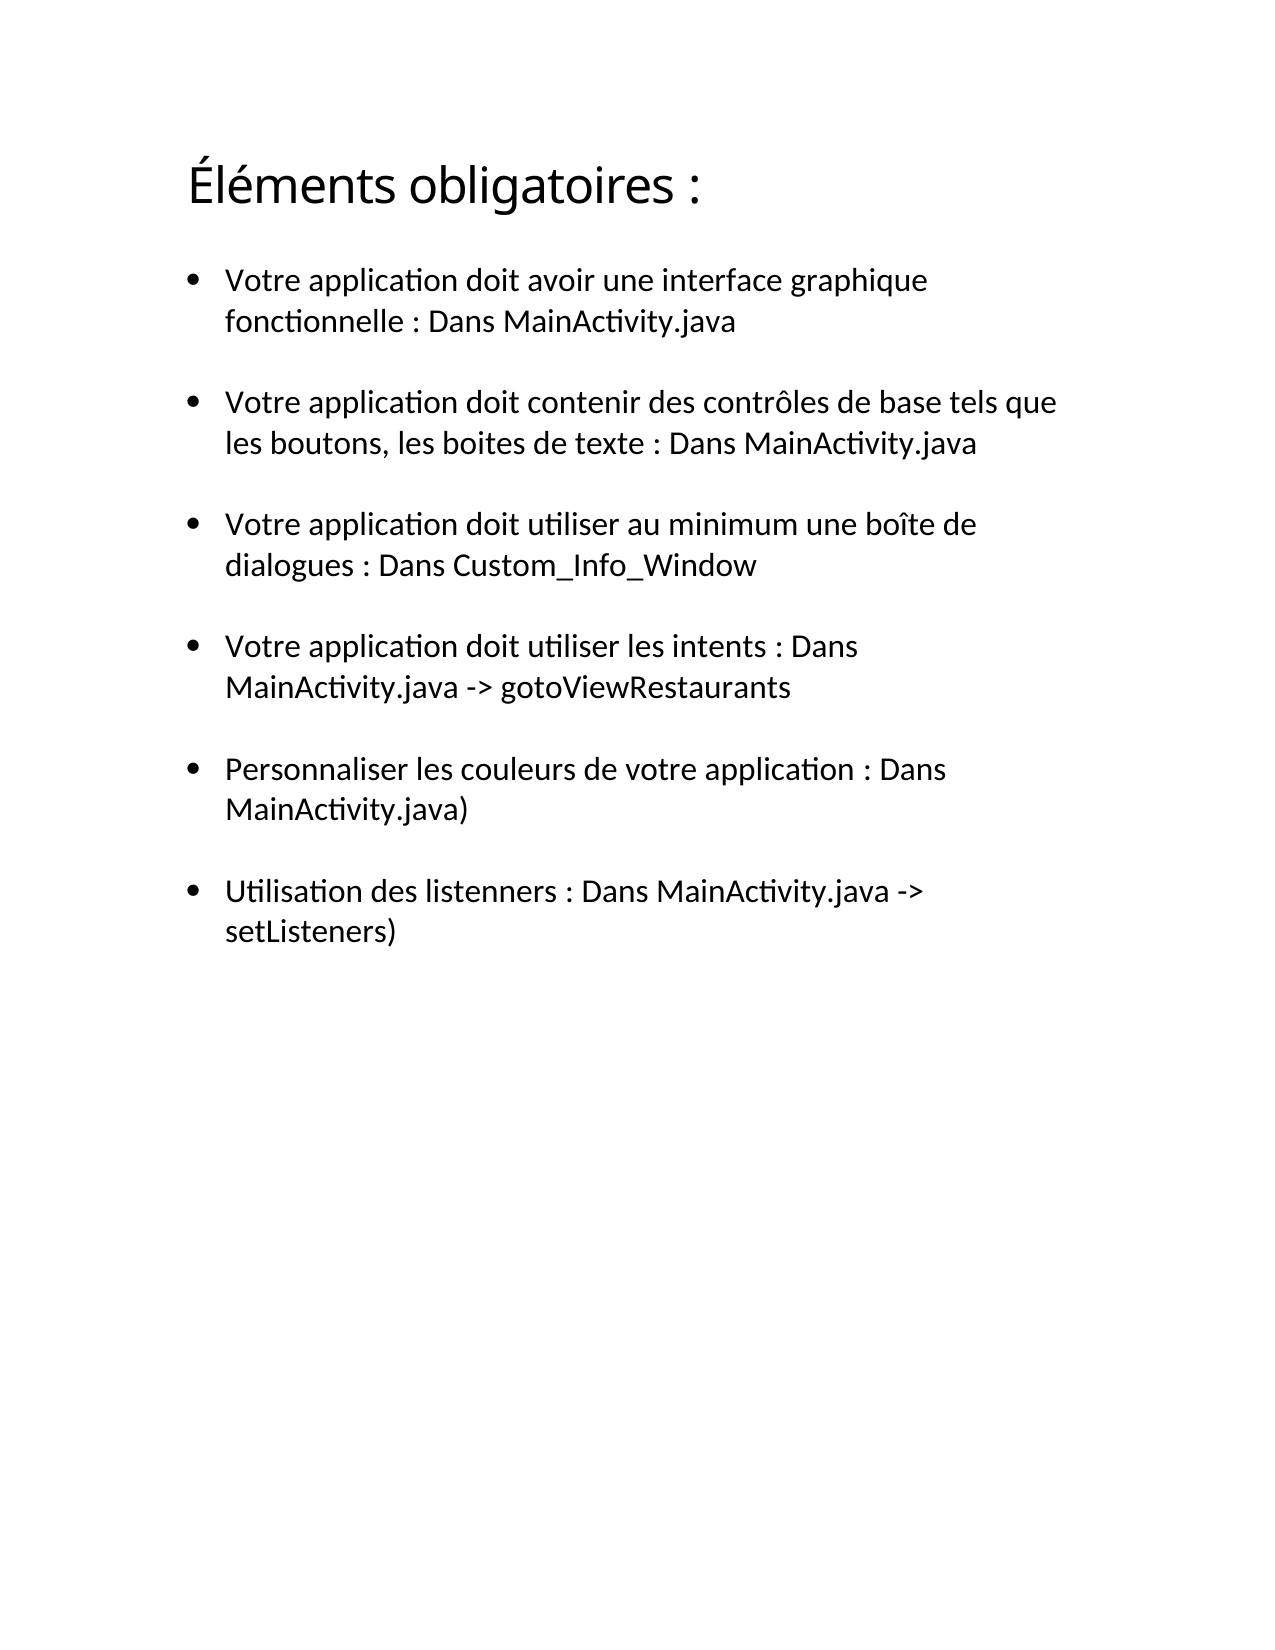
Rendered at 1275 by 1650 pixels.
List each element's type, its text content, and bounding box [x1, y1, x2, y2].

title Éléments obligatoires : [187, 150, 1087, 218]
list Utilisation des listenners : Dans MainActivity.java -> setListeners) [187, 870, 1087, 951]
list Votre application doit utiliser les intents : Dans MainActivity.java -> gotoViewRestaurants [187, 625, 1087, 707]
list Personnaliser les couleurs de votre application : Dans MainActivity.java) [187, 748, 1087, 829]
list Votre application doit contenir des contrôles de base tels que les boutons, les boites de texte : Dans MainActivity.java [187, 381, 1087, 462]
list Votre application doit avoir une interface graphique fonctionnelle : Dans MainActivity.java [187, 259, 1087, 340]
list Votre application doit utiliser au minimum une boîte de dialogues : Dans Custom_Info_Window [187, 503, 1087, 585]
